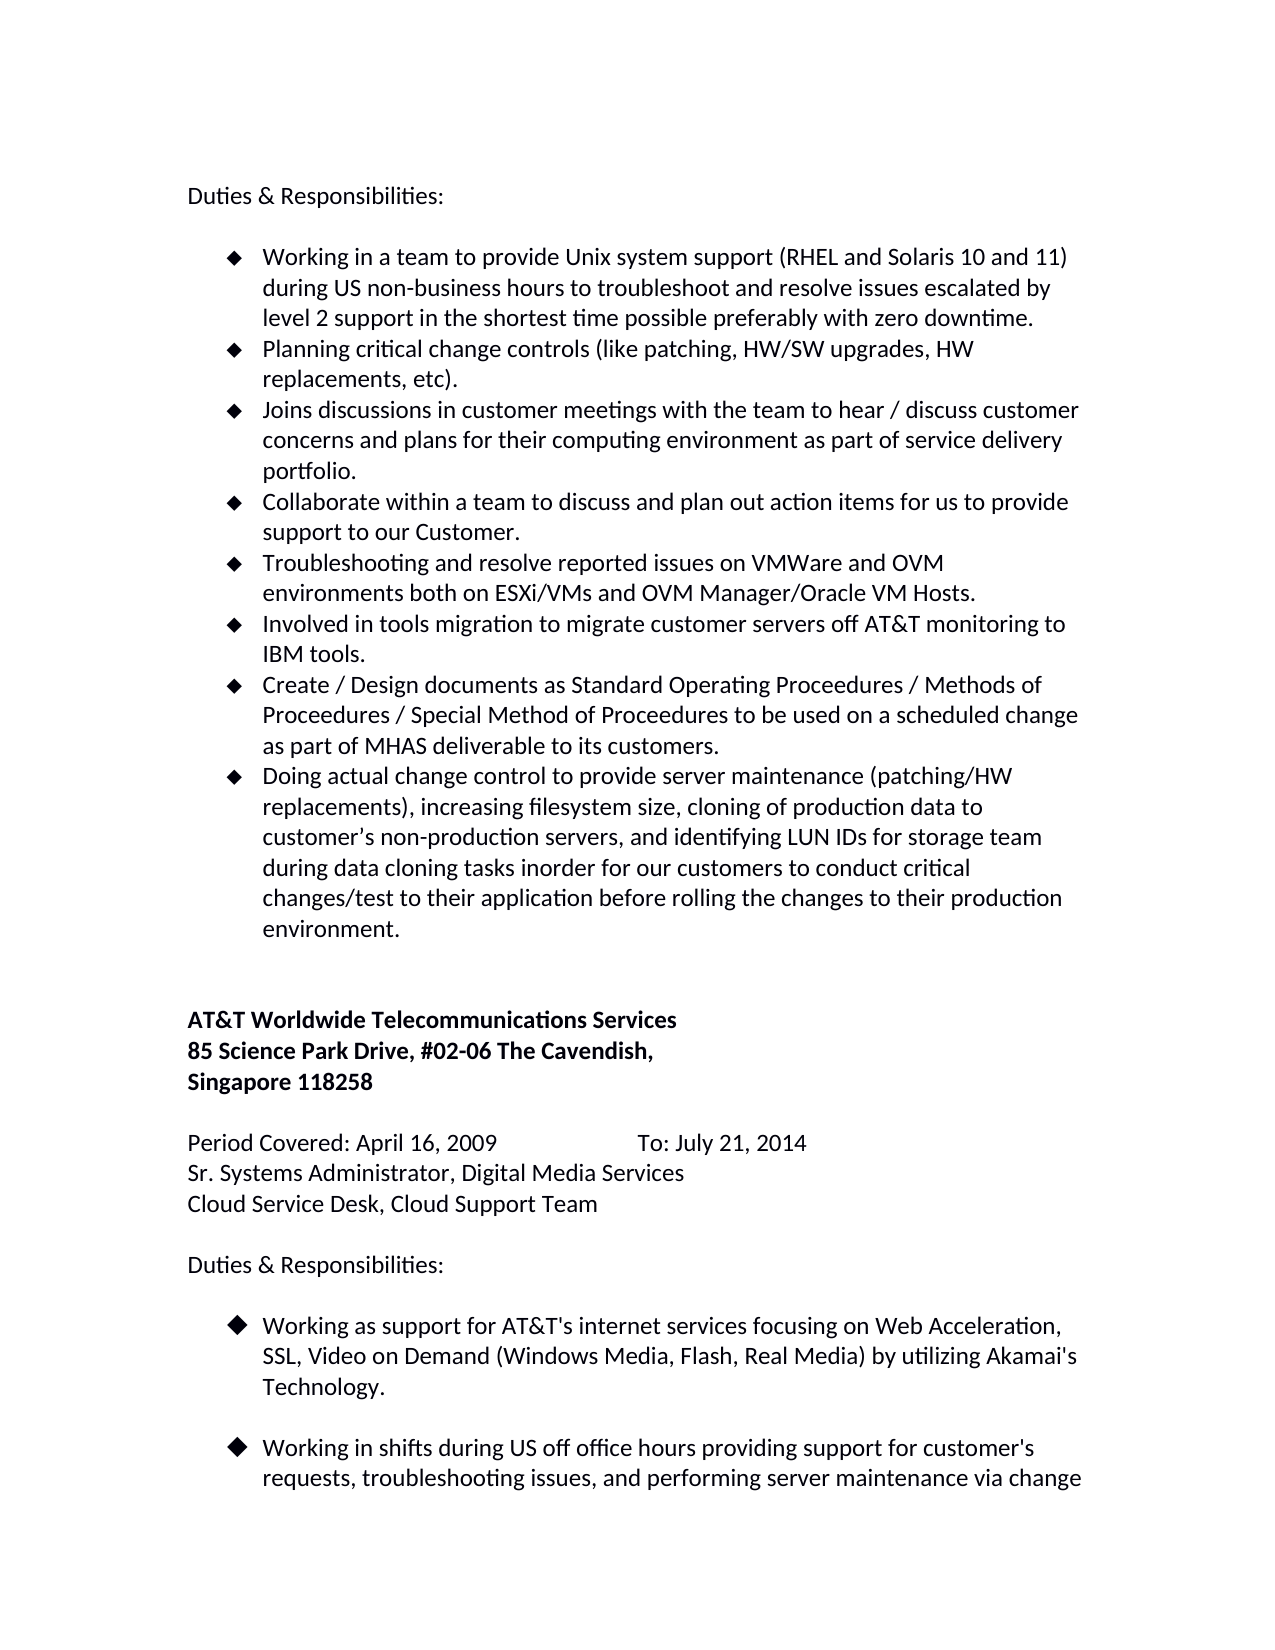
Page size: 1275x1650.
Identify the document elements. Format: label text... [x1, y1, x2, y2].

list Joins discussions in customer meetings with the team to hear / discuss customer concerns and plans for their computing environment as part of service delivery portfolio. [225, 394, 1087, 486]
list Doing actual change control to provide server maintenance (patching/HW replacements), increasing filesystem size, cloning of production data to customer’s non-production servers, and identifying LUN IDs for storage team during data cloning tasks inorder for our customers to conduct critical changes/test to their application before rolling the changes to their production environment. [225, 760, 1087, 943]
text Sr. Systems Administrator, Digital Media Services [187, 1157, 1087, 1188]
list Create / Design documents as Standard Operating Proceedures / Methods of Proceedures / Special Method of Proceedures to be used on a scheduled change as part of MHAS deliverable to its customers. [225, 669, 1087, 760]
list Troubleshooting and resolve reported issues on VMWare and OVM environments both on ESXi/VMs and OVM Manager/Oracle VM Hosts. [225, 547, 1087, 608]
text 85 Science Park Drive, #02-06 The Cavendish, [187, 1035, 1087, 1066]
text Singapore 118258 [187, 1066, 1087, 1096]
list Working as support for AT&T's internet services focusing on Web Acceleration, SSL, Video on Demand (Windows Media, Flash, Real Media) by utilizing Akamai's Technology. [225, 1310, 1087, 1401]
text Cloud Service Desk, Cloud Support Team [187, 1188, 1087, 1218]
text Period Covered: April 16, 2009 To: July 21, 2014 [187, 1127, 1087, 1157]
text Duties & Responsibilities: [187, 1249, 1087, 1279]
list Involved in tools migration to migrate customer servers off AT&T monitoring to IBM tools. [225, 608, 1087, 669]
list Working in a team to provide Unix system support (RHEL and Solaris 10 and 11) during US non-business hours to troubleshoot and resolve issues escalated by level 2 support in the shortest time possible preferably with zero downtime. [225, 242, 1087, 333]
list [225, 1432, 1087, 1493]
text Duties & Responsibilities: [187, 181, 1087, 211]
text AT&T Worldwide Telecommunications Services [187, 1004, 1087, 1035]
list Collaborate within a team to discuss and plan out action items for us to provide support to our Customer. [225, 486, 1087, 547]
list Planning critical change controls (like patching, HW/SW upgrades, HW replacements, etc). [225, 333, 1087, 394]
